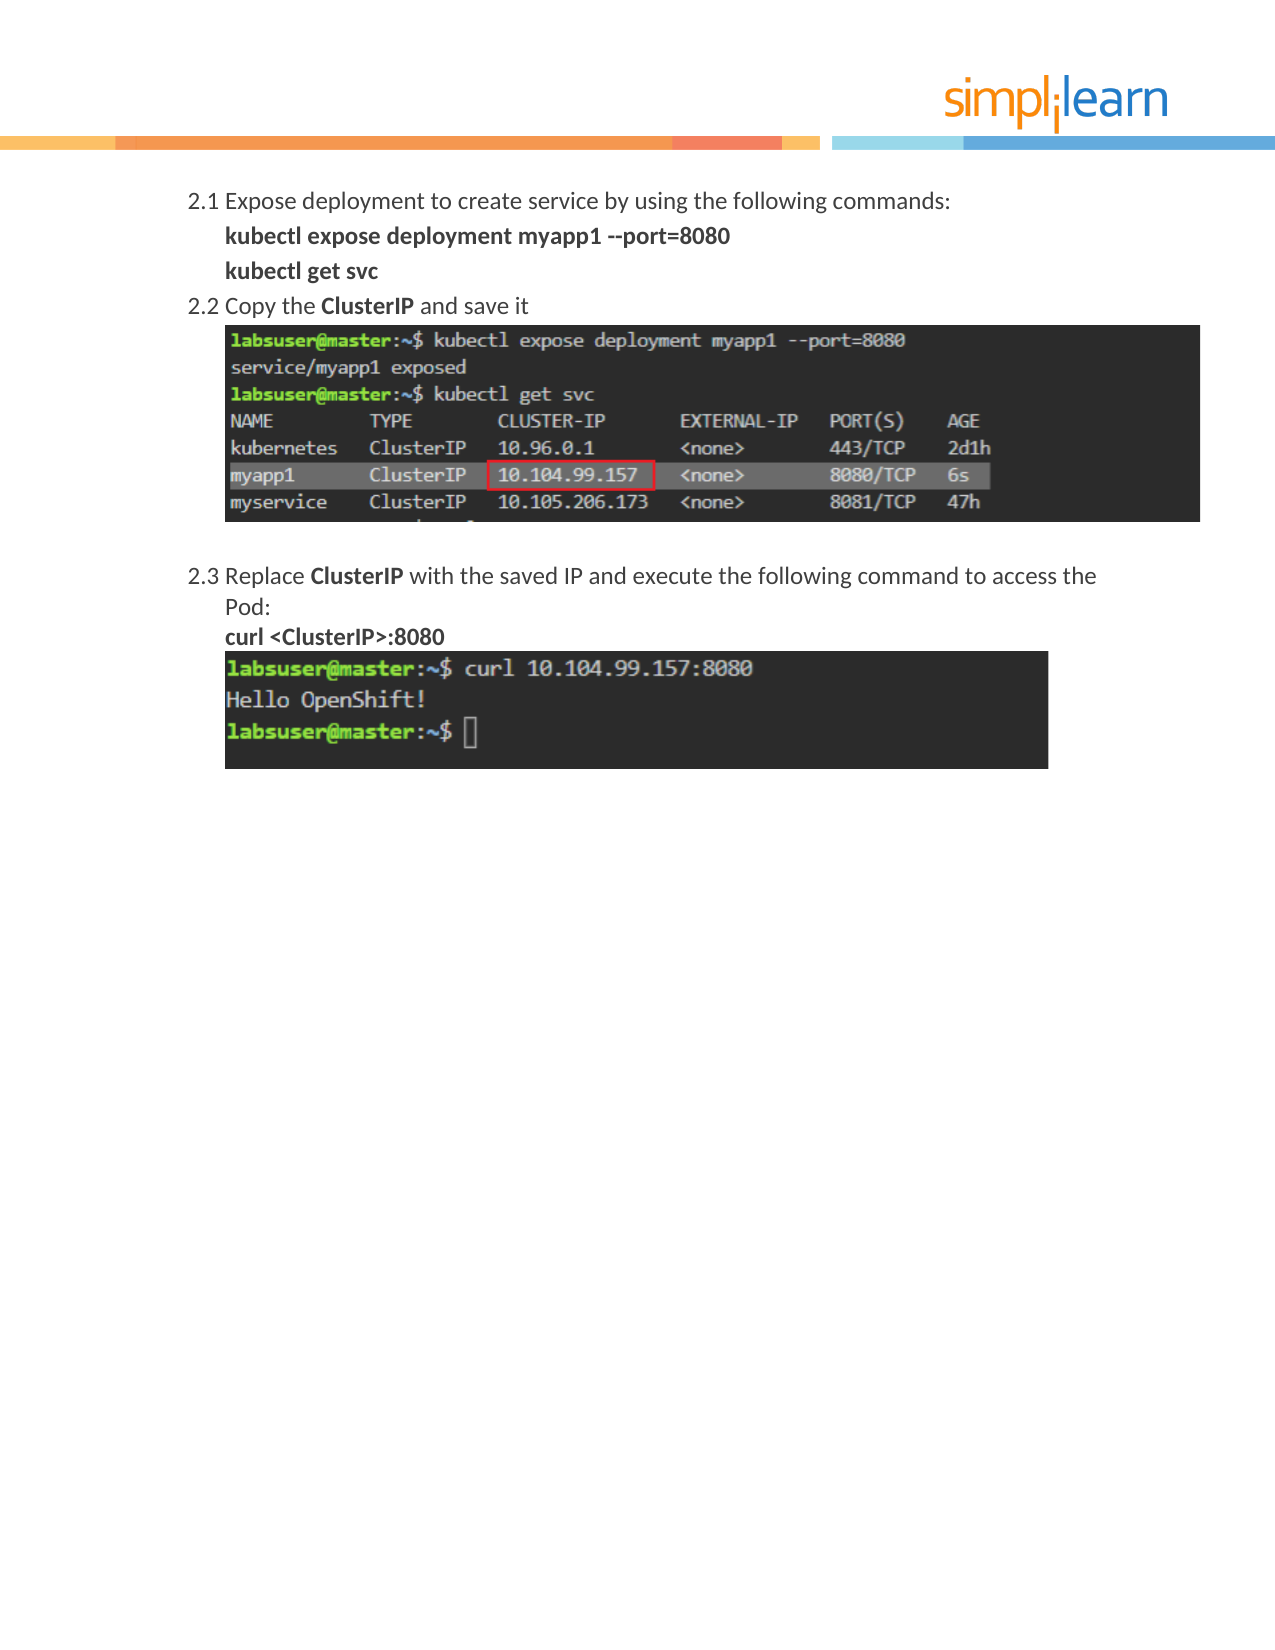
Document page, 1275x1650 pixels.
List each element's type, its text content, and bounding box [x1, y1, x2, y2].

list kubectl expose deployment myapp1 --port=8080 [225, 220, 1125, 251]
list Replace ClusterIP with the saved IP and execute the following command to access the Pod: [187, 560, 1125, 621]
list kubectl get svc [225, 255, 1125, 286]
picture [225, 325, 1200, 522]
list Copy the ClusterIP and save it [187, 290, 1125, 321]
picture [225, 651, 1049, 769]
picture [0, 75, 1275, 150]
list curl <ClusterIP>:8080 [225, 621, 1125, 652]
list Expose deployment to create service by using the following commands: [187, 185, 1125, 216]
